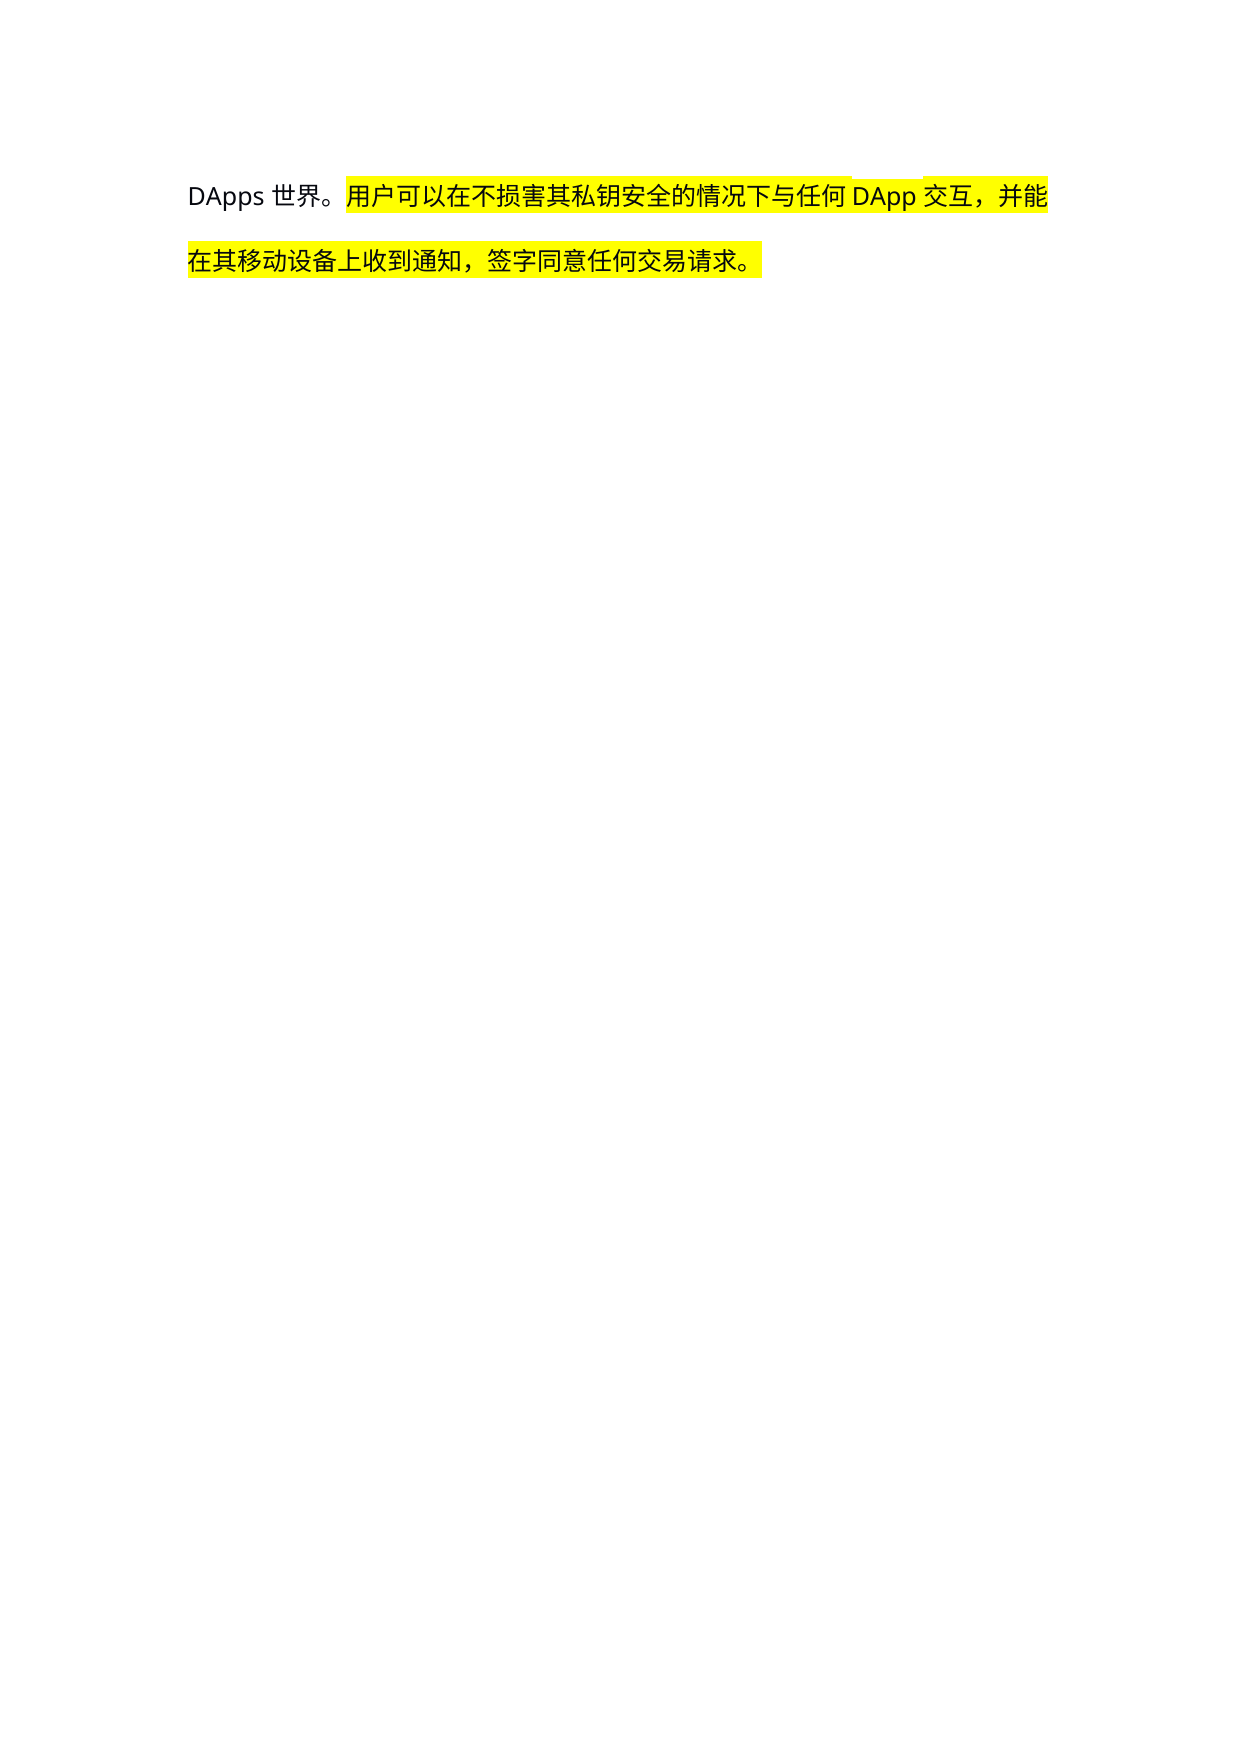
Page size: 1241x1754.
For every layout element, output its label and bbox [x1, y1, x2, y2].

text [187, 162, 1053, 292]
